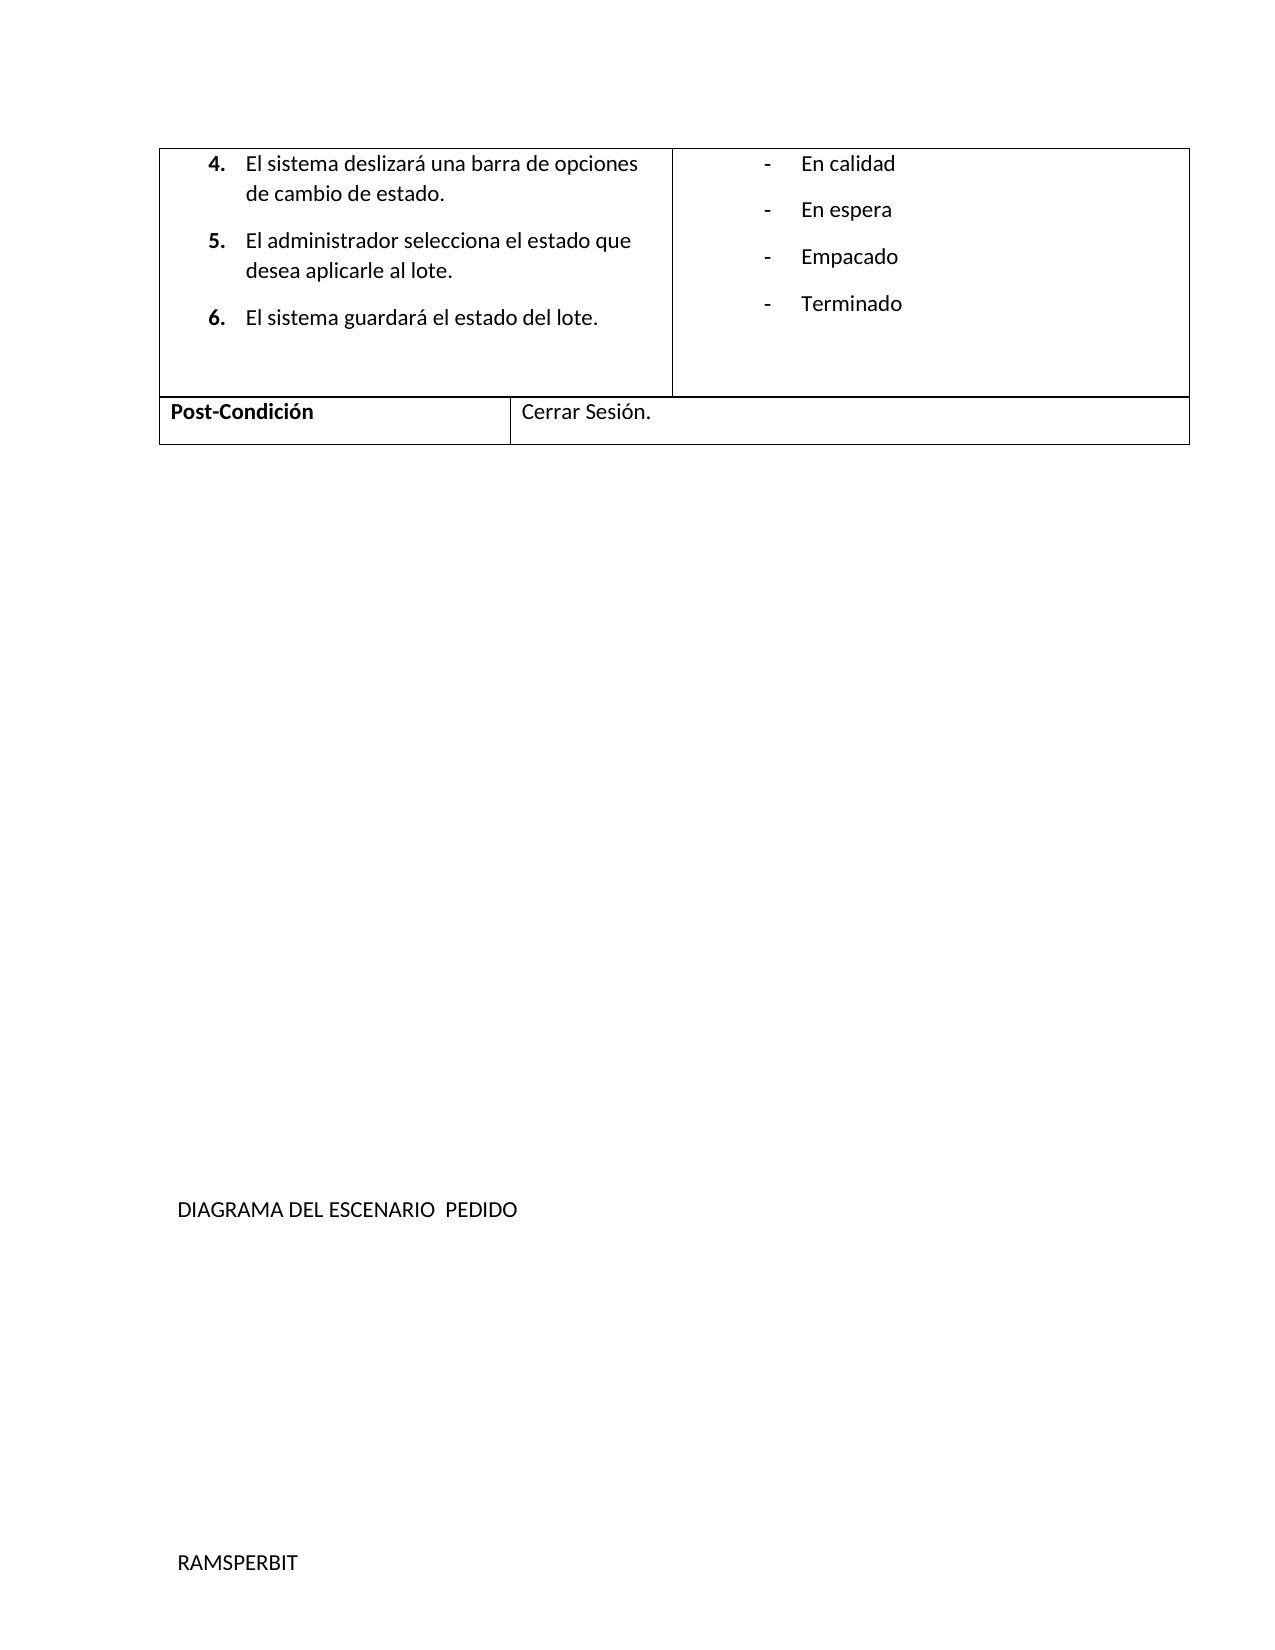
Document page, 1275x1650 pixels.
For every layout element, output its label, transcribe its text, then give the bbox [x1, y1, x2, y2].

table_cell Cerrar Sesión. [511, 398, 1189, 444]
text DIAGRAMA DEL ESCENARIO PEDIDO [177, 1195, 1098, 1223]
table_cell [160, 149, 672, 396]
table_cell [673, 149, 1189, 396]
table_cell Post-Condición [160, 398, 510, 444]
